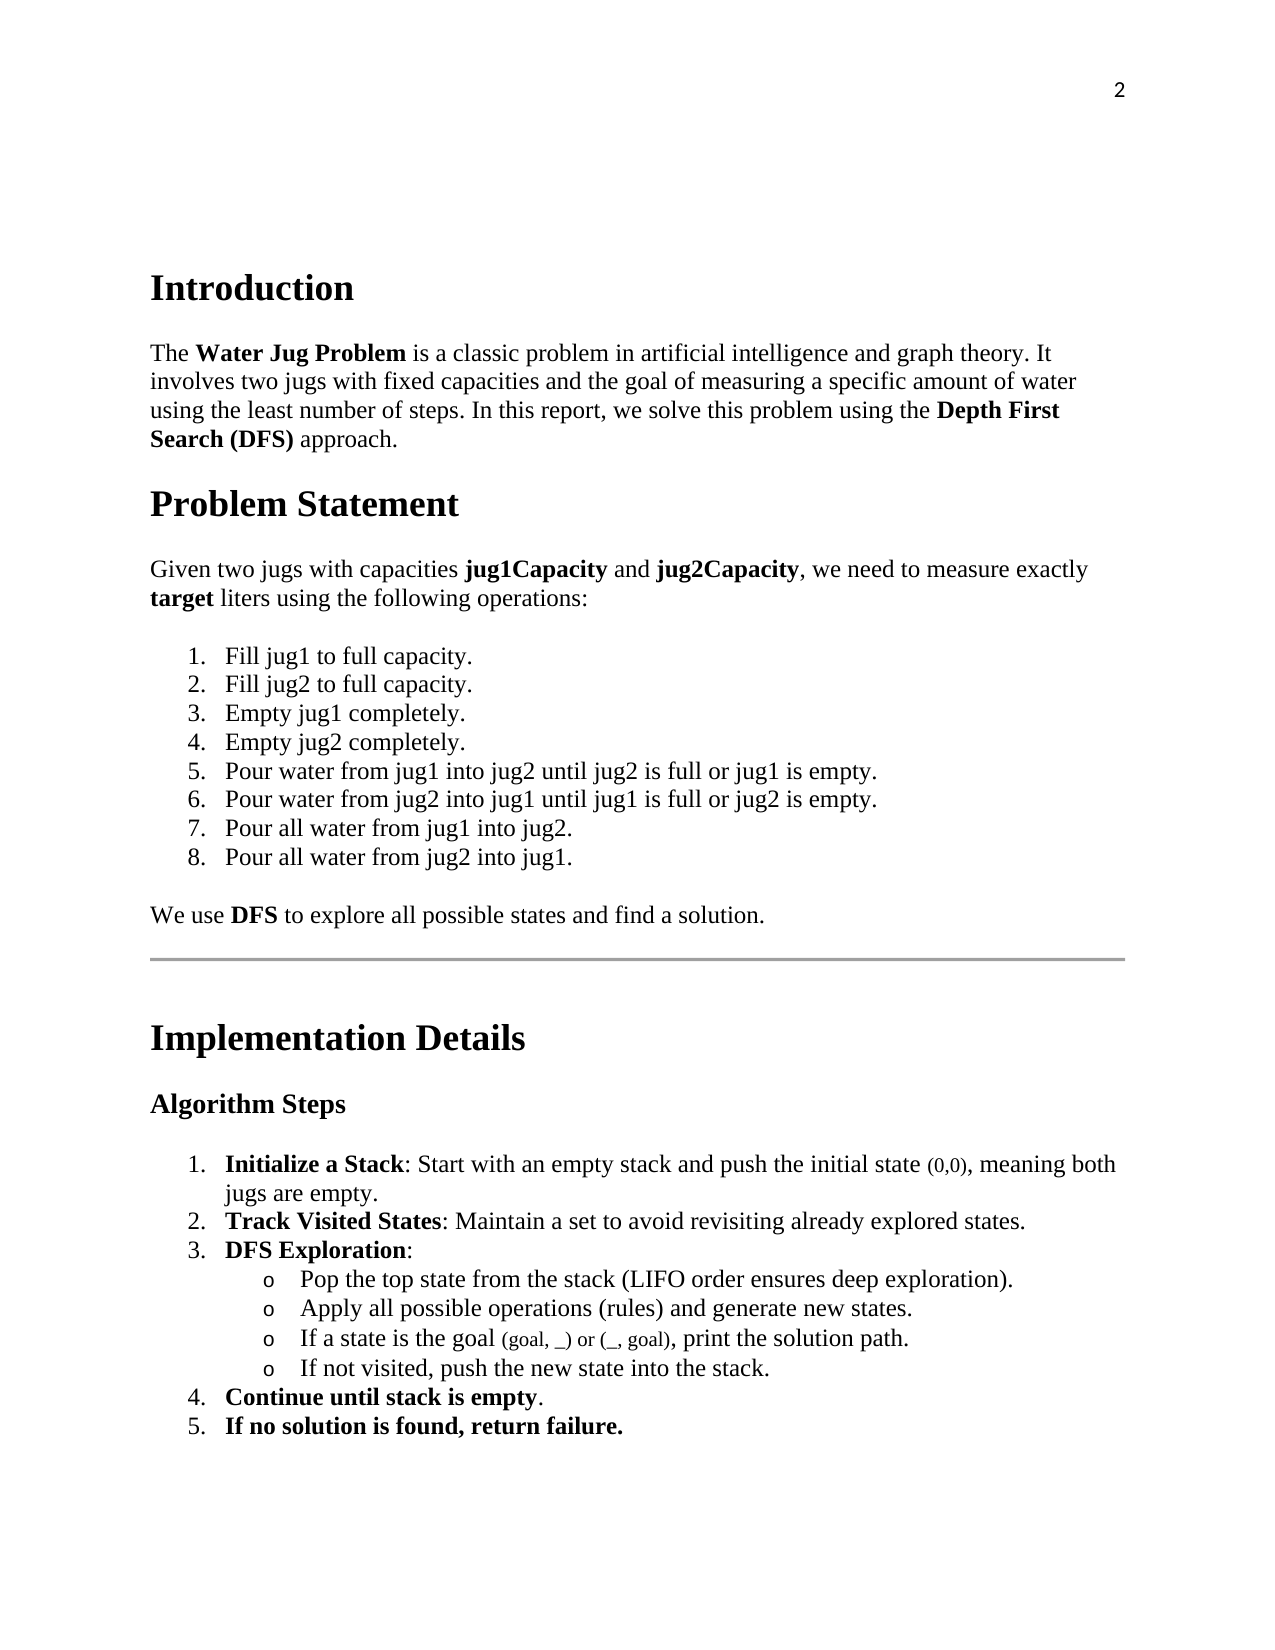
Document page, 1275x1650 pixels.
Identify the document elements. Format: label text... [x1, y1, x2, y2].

text Given two jugs with capacities jug1Capacity and jug2Capacity, we need to measure exactly target liters using the following operations: [150, 554, 1125, 612]
list Empty jug2 completely. [187, 727, 1125, 756]
text Implementation Details [150, 1015, 1125, 1058]
list Fill jug1 to full capacity. [187, 641, 1125, 669]
list If a state is the goal (goal, _) or (_, goal), print the solution path. [262, 1323, 1125, 1353]
list Apply all possible operations (rules) and generate new states. [262, 1293, 1125, 1323]
list Pour water from jug2 into jug1 until jug1 is full or jug2 is empty. [187, 784, 1125, 813]
list Pour all water from jug1 into jug2. [187, 813, 1125, 842]
list Pop the top state from the stack (LIFO order ensures deep exploration). [262, 1264, 1125, 1293]
text We use DFS to explore all possible states and find a solution. [150, 900, 1125, 929]
list Fill jug2 to full capacity. [187, 669, 1125, 698]
list Initialize a Stack: Start with an empty stack and push the initial state (0,0), meaning both jugs are empty. [187, 1149, 1125, 1206]
list Continue until stack is empty. [187, 1382, 1125, 1411]
list If no solution is found, return failure. [187, 1411, 1125, 1440]
list If not visited, push the new state into the stack. [262, 1353, 1125, 1382]
text Introduction [150, 265, 1125, 308]
list DFS Exploration: [187, 1235, 1125, 1264]
text The Water Jug Problem is a classic problem in artificial intelligence and graph theory. It involves two jugs with fixed capacities and the goal of measuring a specific amount of water using the least number of steps. In this report, we solve this problem using the Depth First Search (DFS) approach. [150, 338, 1125, 453]
text Problem Statement [150, 482, 1125, 525]
list Empty jug1 completely. [187, 698, 1125, 727]
list Track Visited States: Maintain a set to avoid revisiting already explored states. [187, 1206, 1125, 1235]
list Pour water from jug1 into jug2 until jug2 is full or jug1 is empty. [187, 756, 1125, 784]
text Algorithm Steps [150, 1087, 1125, 1120]
list Pour all water from jug2 into jug1. [187, 842, 1125, 871]
